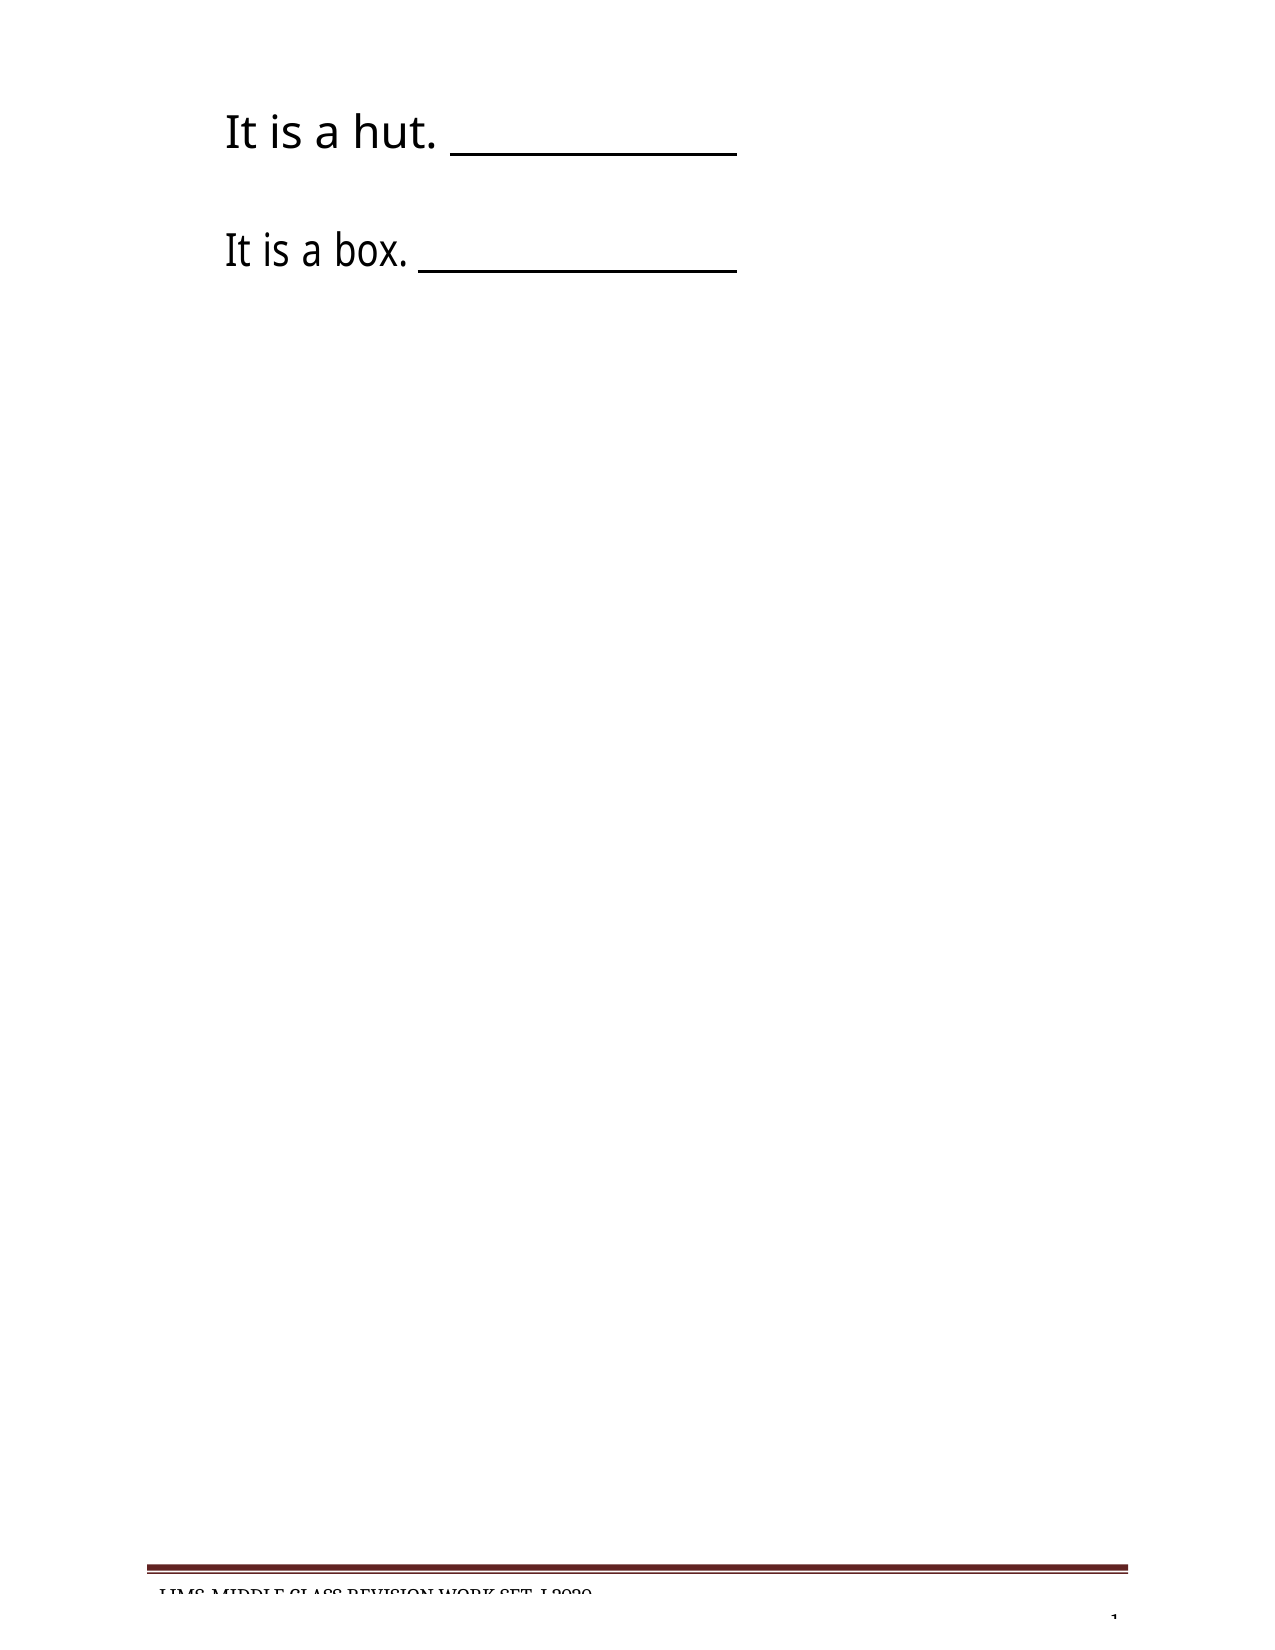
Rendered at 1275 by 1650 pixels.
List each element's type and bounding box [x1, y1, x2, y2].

text [225, 100, 760, 280]
